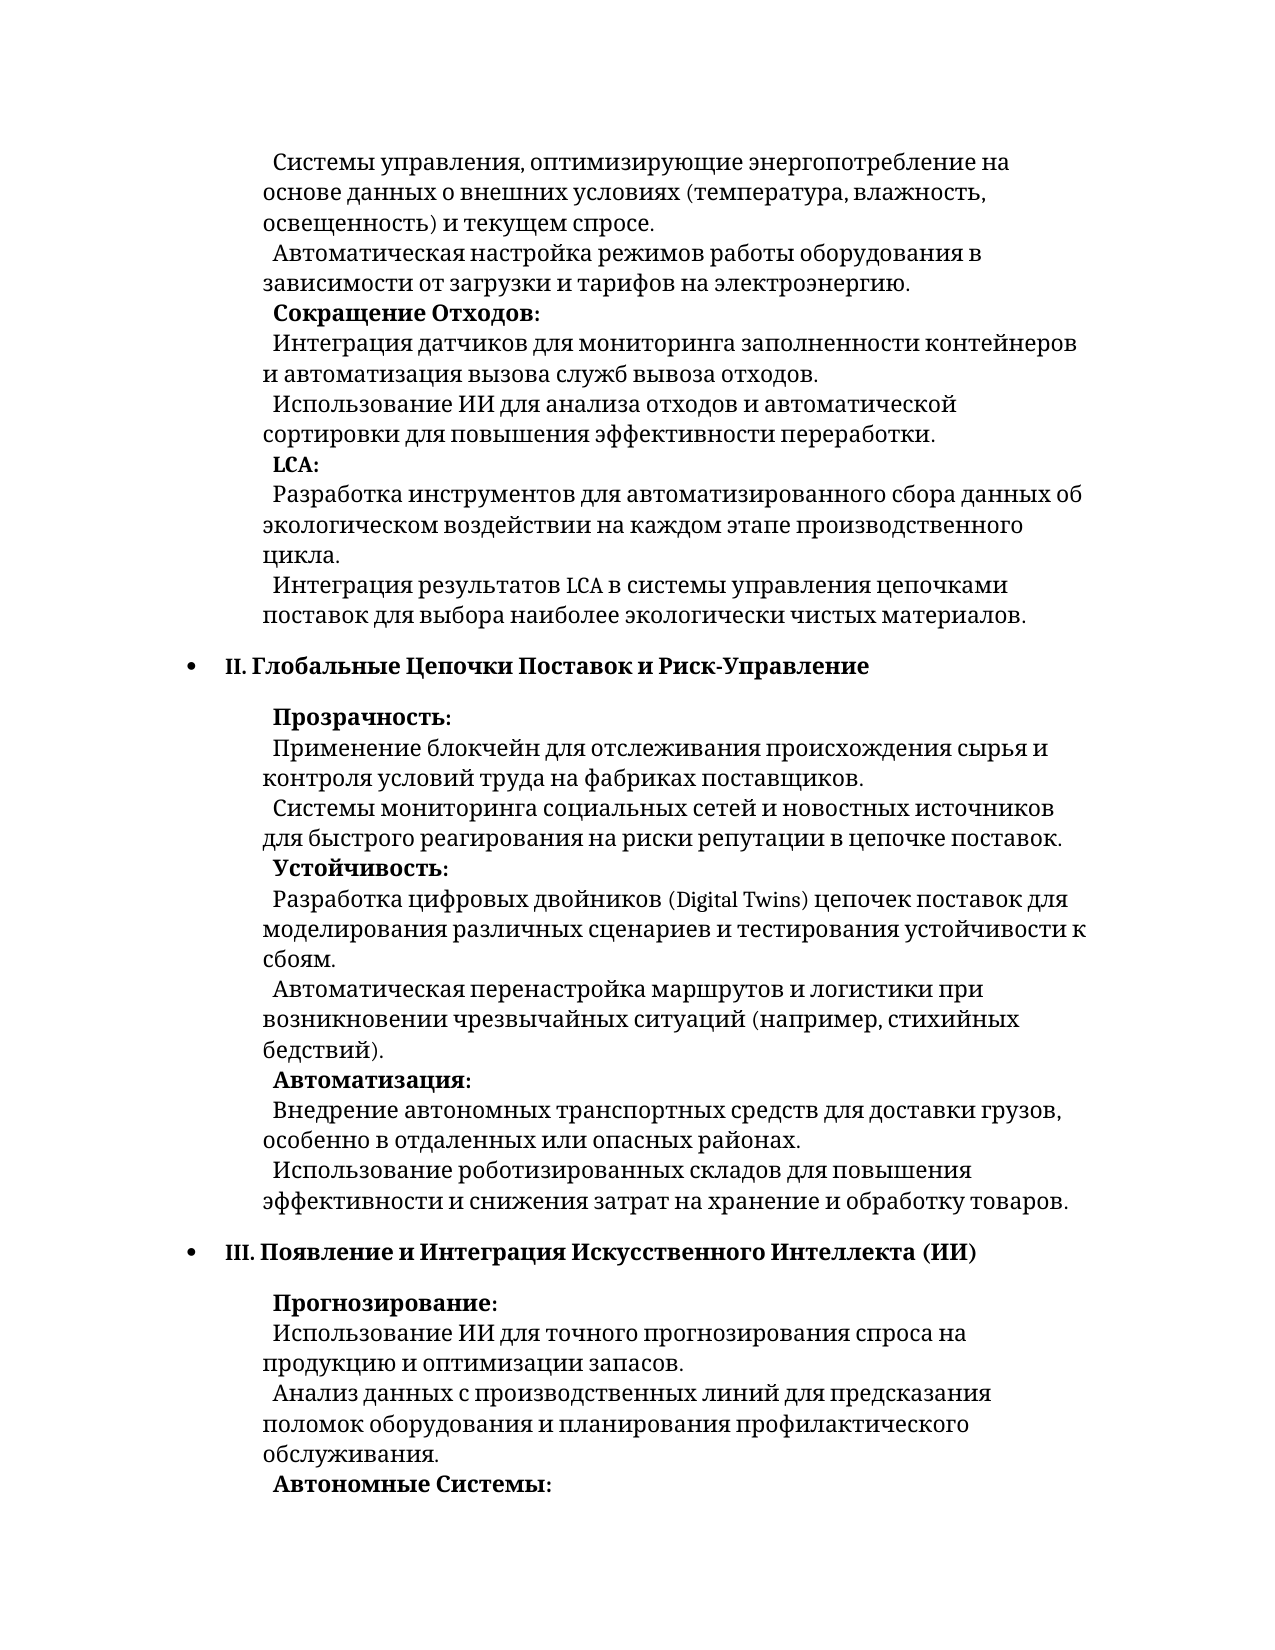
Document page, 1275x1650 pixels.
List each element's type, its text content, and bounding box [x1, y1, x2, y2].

list Автоматическая настройка режимов работы оборудования в зависимости от загрузки и тарифов на электроэнергию. [262, 241, 1087, 297]
list Сокращение Отходов: [262, 301, 1087, 327]
list Прозрачность: [262, 705, 1087, 732]
list Разработка цифровых двойников (Digital Twins) цепочек поставок для моделирования различных сценариев и тестирования устойчивости к сбоям. [262, 886, 1087, 973]
list Системы мониторинга социальных сетей и новостных источников для быстрого реагирования на риски репутации в цепочке поставок. [262, 796, 1087, 852]
list Прогнозирование: [262, 1291, 1087, 1317]
list Устойчивость: [262, 856, 1087, 883]
list Разработка инструментов для автоматизированного сбора данных об экологическом воздействии на каждом этапе производственного цикла. [262, 482, 1087, 569]
list Использование ИИ для точного прогнозирования спроса на продукцию и оптимизации запасов. [262, 1321, 1087, 1377]
list II. Глобальные Цепочки Поставок и Риск-Управление [187, 654, 1087, 681]
list Автоматическая перенастройка маршрутов и логистики при возникновении чрезвычайных ситуаций (например, стихийных бедствий). [262, 977, 1087, 1064]
list Анализ данных с производственных линий для предсказания поломок оборудования и планирования профилактического обслуживания. [262, 1381, 1087, 1468]
list Автоматизация: [262, 1068, 1087, 1094]
list Автономные Системы: [262, 1472, 1087, 1498]
list Системы управления, оптимизирующие энергопотребление на основе данных о внешних условиях (температура, влажность, освещенность) и текущем спросе. [262, 150, 1087, 237]
list LCA: [262, 452, 1087, 478]
list III. Появление и Интеграция Искусственного Интеллекта (ИИ) [187, 1239, 1087, 1266]
list Использование роботизированных складов для повышения эффективности и снижения затрат на хранение и обработку товаров. [262, 1158, 1087, 1215]
list Применение блокчейн для отслеживания происхождения сырья и контроля условий труда на фабриках поставщиков. [262, 735, 1087, 792]
list Интеграция датчиков для мониторинга заполненности контейнеров и автоматизация вызова служб вывоза отходов. [262, 331, 1087, 388]
list Использование ИИ для анализа отходов и автоматической сортировки для повышения эффективности переработки. [262, 392, 1087, 448]
list Интеграция результатов LCA в системы управления цепочками поставок для выбора наиболее экологически чистых материалов. [262, 573, 1087, 629]
list Внедрение автономных транспортных средств для доставки грузов, особенно в отдаленных или опасных районах. [262, 1098, 1087, 1154]
